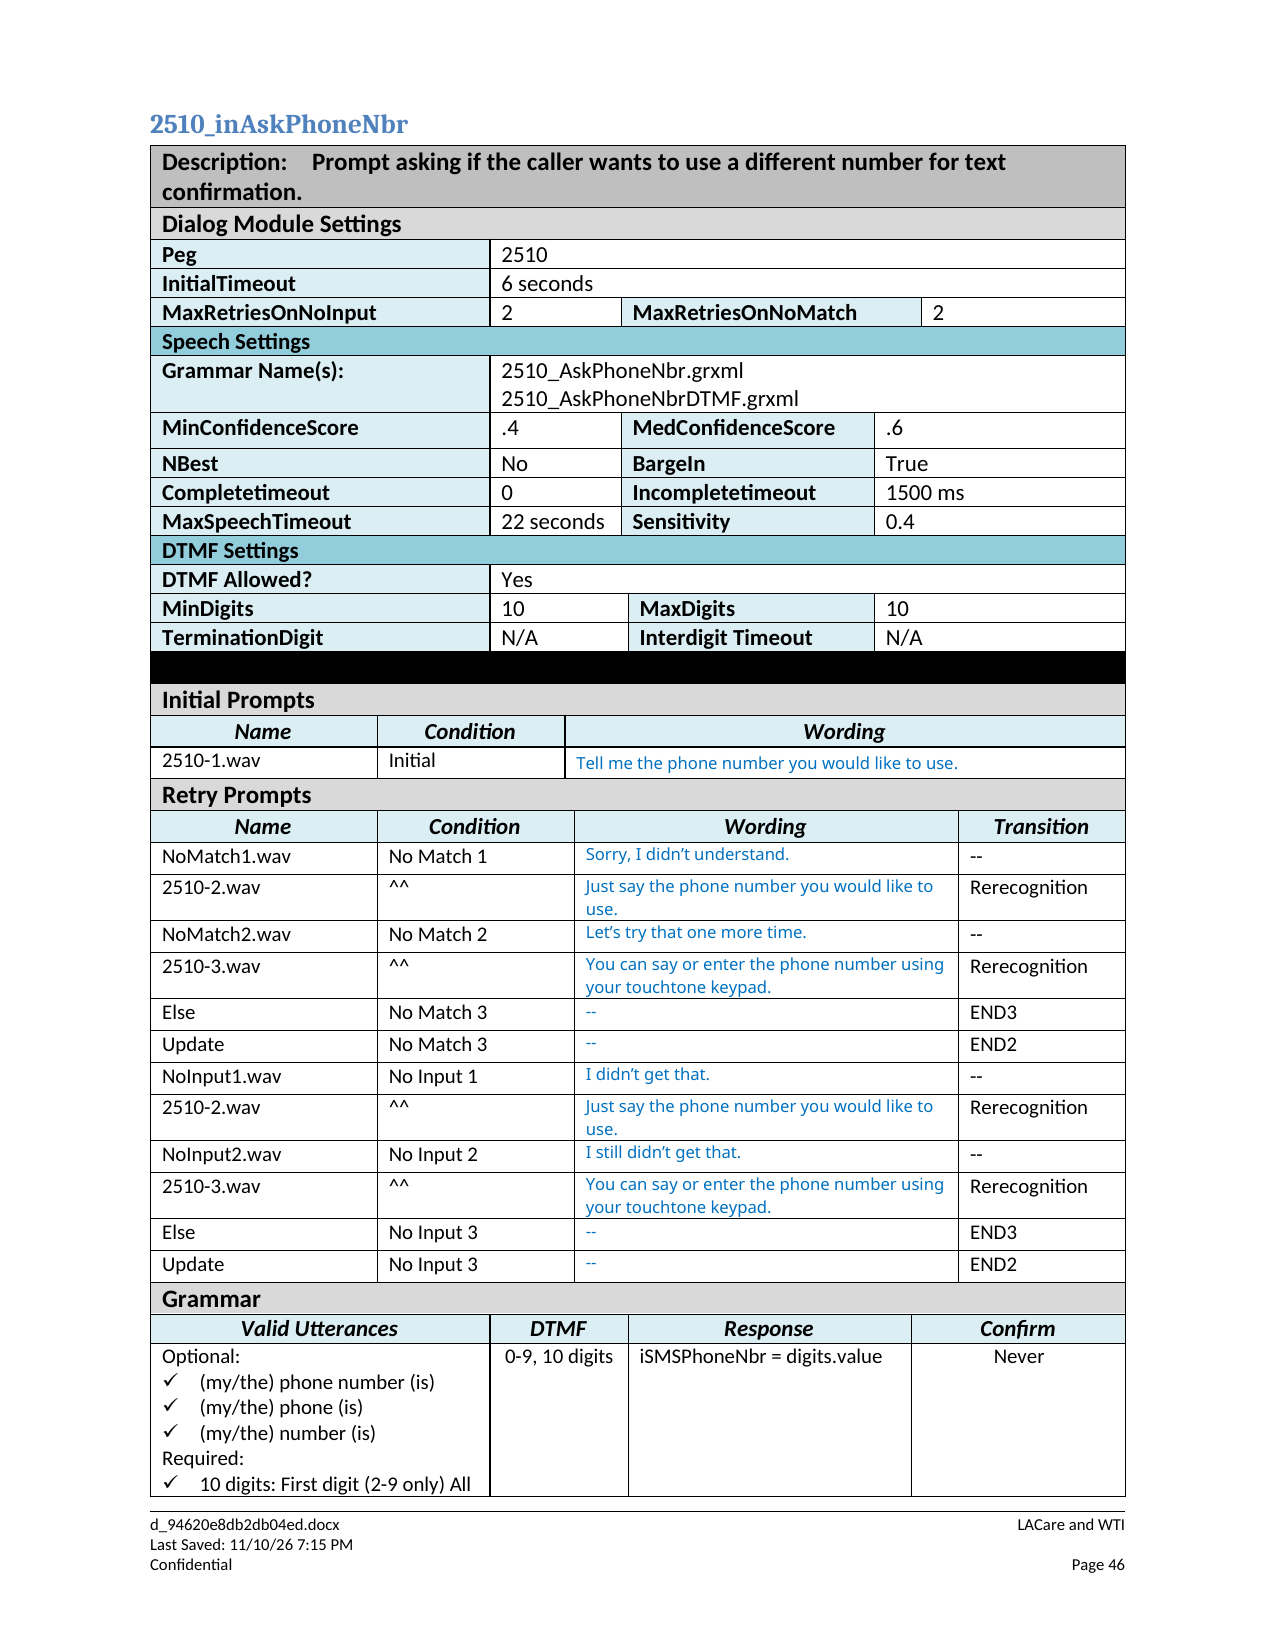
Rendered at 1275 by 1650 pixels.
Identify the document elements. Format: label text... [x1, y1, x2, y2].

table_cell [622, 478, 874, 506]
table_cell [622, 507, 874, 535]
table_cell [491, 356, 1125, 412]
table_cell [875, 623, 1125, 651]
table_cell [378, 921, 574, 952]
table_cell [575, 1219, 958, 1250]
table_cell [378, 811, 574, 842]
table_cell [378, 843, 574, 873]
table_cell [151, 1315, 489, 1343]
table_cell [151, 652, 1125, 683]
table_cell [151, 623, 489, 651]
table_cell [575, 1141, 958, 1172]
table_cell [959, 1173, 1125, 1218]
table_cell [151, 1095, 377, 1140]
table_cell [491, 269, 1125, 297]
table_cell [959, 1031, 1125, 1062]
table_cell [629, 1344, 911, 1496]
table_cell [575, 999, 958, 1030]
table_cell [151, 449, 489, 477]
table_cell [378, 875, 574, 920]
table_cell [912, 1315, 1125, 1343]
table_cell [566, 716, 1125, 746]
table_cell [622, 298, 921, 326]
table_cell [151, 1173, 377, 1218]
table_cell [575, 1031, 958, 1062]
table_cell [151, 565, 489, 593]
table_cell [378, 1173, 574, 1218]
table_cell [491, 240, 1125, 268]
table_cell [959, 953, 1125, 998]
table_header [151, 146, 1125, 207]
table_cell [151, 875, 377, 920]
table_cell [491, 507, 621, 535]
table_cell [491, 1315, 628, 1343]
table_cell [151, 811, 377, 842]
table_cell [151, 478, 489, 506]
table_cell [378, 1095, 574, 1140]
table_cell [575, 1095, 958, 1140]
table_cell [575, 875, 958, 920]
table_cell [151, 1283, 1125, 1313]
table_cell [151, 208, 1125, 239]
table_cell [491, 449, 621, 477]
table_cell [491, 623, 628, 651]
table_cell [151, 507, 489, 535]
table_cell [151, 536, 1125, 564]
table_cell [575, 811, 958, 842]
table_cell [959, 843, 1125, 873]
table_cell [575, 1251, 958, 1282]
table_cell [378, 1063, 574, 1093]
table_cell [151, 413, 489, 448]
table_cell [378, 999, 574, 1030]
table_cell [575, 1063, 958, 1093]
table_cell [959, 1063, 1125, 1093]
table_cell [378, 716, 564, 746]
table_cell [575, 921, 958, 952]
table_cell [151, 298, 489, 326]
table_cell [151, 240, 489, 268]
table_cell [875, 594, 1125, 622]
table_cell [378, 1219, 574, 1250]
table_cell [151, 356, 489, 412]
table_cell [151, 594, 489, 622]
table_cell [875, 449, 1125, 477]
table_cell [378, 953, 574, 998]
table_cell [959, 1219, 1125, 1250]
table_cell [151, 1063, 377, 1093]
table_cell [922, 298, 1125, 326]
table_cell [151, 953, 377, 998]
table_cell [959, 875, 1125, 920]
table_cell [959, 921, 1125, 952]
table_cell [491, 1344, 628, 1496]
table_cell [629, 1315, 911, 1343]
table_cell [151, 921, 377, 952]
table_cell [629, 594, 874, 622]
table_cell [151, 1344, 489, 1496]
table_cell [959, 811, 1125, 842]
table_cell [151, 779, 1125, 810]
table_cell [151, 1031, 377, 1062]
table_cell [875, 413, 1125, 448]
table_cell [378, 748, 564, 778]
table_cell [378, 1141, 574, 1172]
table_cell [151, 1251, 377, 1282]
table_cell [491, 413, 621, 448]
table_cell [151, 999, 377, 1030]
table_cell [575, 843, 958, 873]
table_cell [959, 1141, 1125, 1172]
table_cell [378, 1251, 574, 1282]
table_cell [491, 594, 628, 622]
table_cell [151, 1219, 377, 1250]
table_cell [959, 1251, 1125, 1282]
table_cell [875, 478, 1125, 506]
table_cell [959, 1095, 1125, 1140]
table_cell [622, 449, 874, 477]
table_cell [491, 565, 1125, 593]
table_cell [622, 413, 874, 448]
subtitle 2510_inAskPhoneNbr [150, 109, 1125, 140]
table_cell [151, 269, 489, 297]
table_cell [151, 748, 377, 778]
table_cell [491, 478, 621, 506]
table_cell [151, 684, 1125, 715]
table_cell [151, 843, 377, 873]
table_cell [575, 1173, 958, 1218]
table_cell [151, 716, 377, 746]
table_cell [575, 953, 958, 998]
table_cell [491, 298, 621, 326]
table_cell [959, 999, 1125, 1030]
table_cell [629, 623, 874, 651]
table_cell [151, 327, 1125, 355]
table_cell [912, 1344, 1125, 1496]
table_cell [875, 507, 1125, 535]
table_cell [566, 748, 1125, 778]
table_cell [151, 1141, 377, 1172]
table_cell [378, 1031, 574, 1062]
